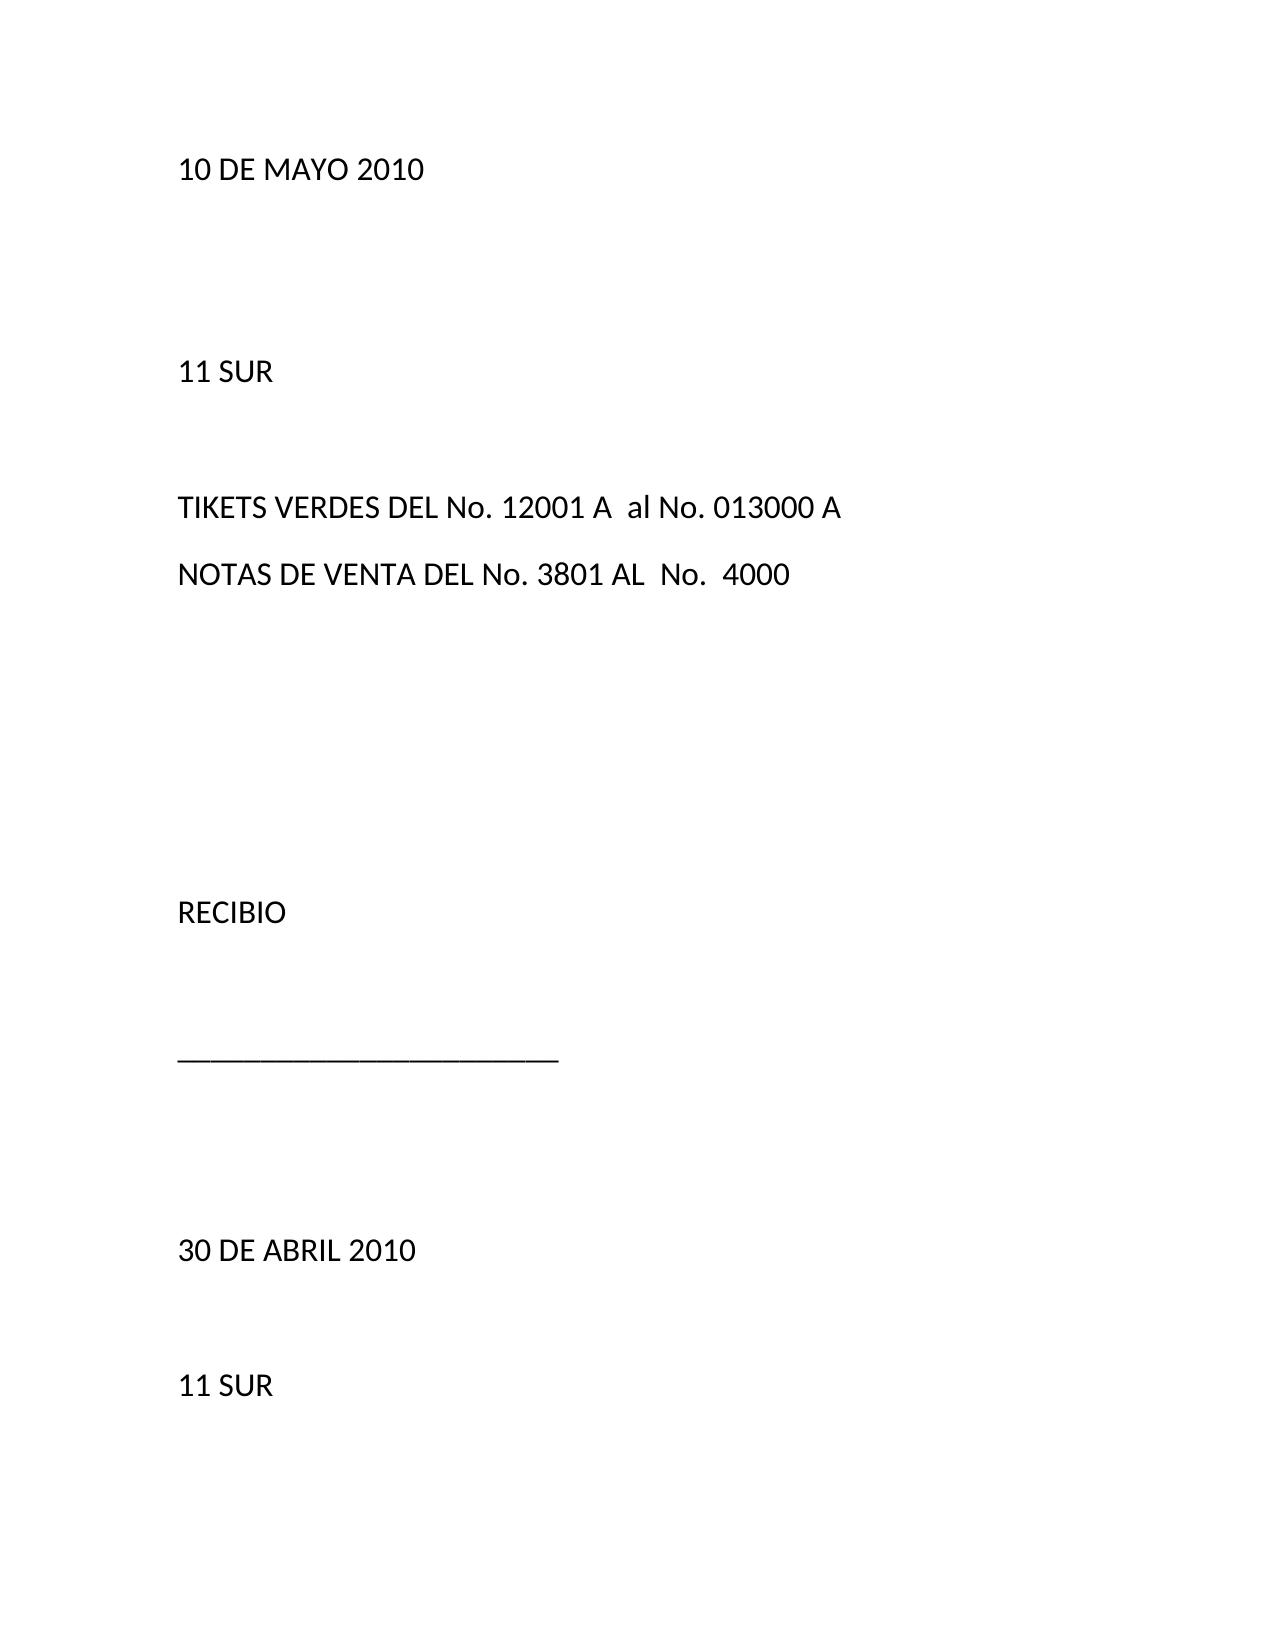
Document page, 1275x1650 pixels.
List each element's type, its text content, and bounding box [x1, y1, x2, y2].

text 30 DE ABRIL 2010 [177, 1229, 1098, 1270]
text 11 SUR [177, 350, 1098, 391]
text NOTAS DE VENTA DEL No. 3801 AL No. 4000 [177, 553, 1098, 594]
text 10 DE MAYO 2010 [177, 148, 1098, 188]
text _______________________ [177, 1026, 1098, 1067]
text RECIBIO [177, 891, 1098, 932]
text TIKETS VERDES DEL No. 12001 A al No. 013000 A [177, 486, 1098, 526]
text 11 SUR [177, 1364, 1098, 1405]
